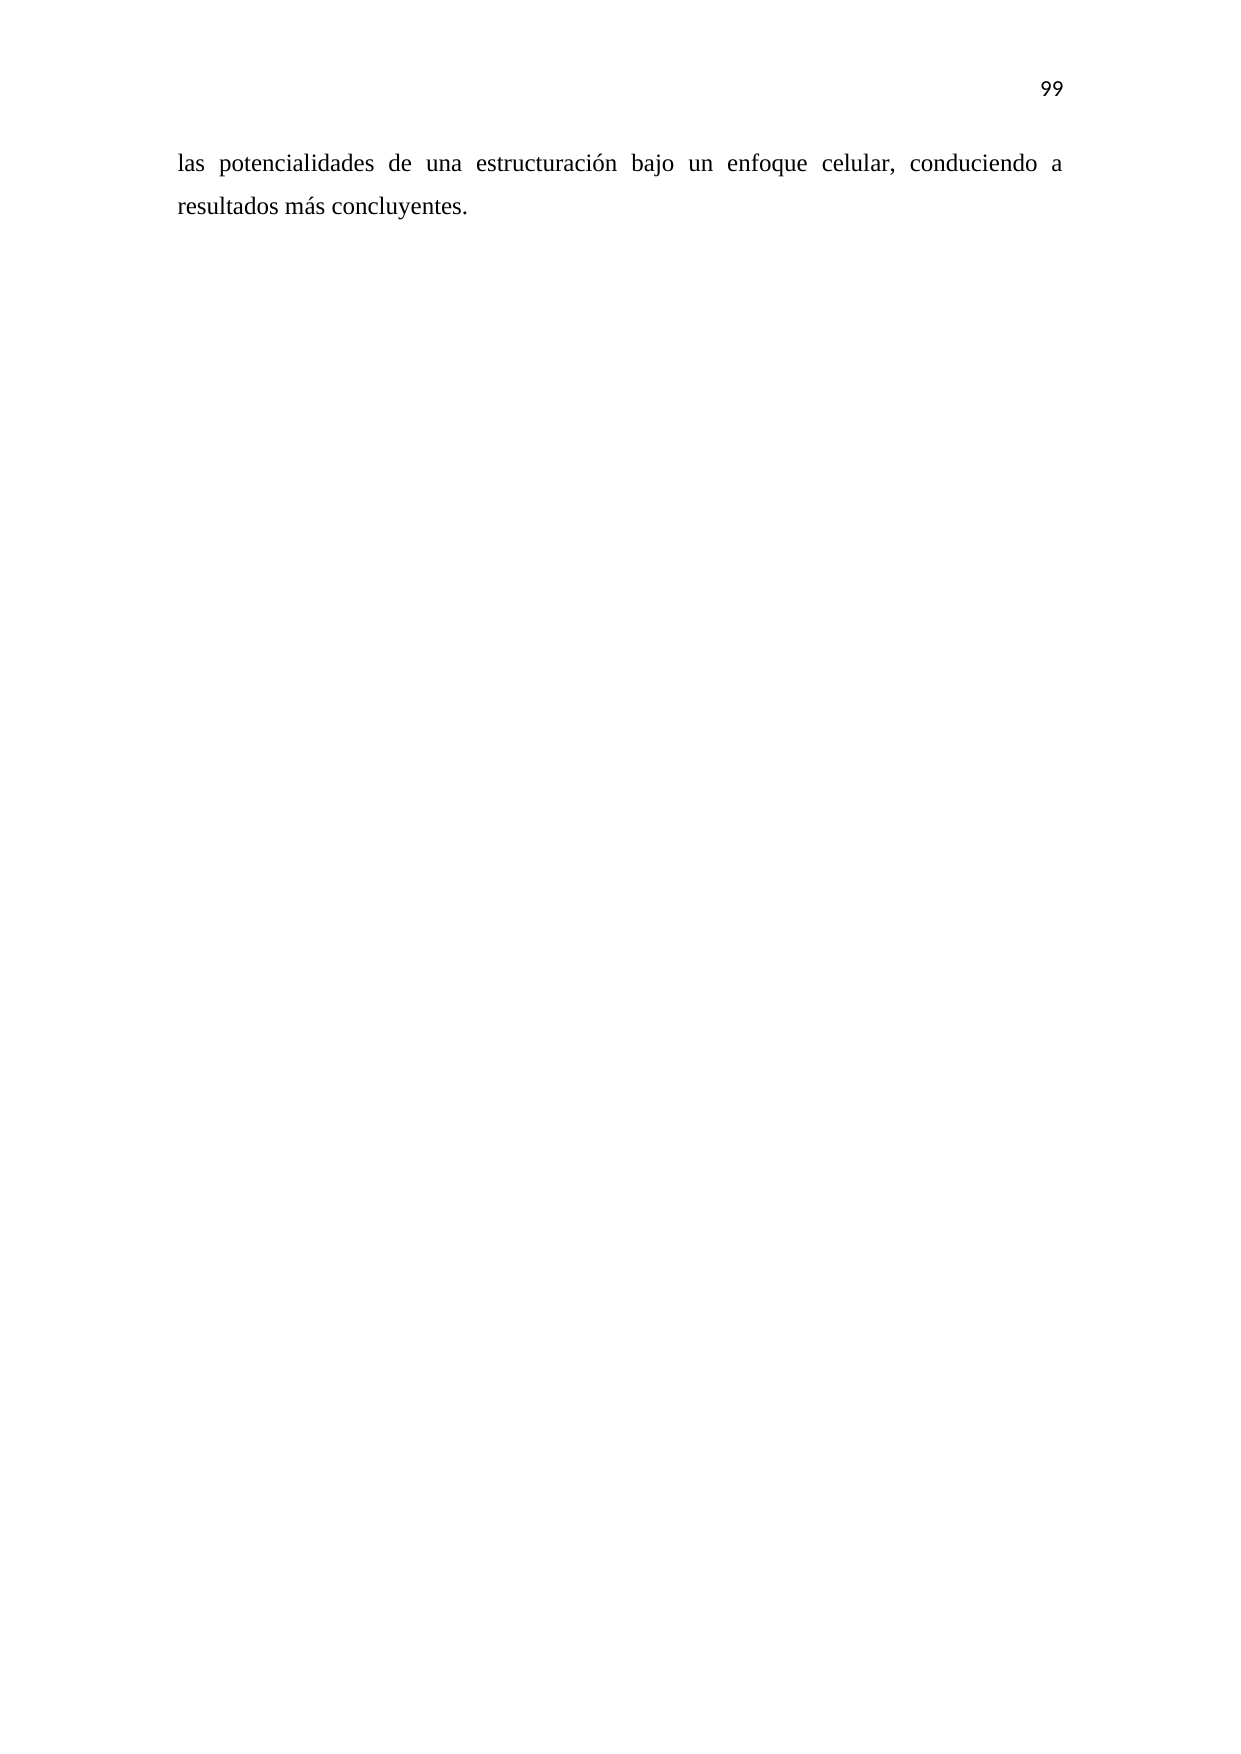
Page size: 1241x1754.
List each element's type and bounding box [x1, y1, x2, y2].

text [177, 148, 1063, 219]
